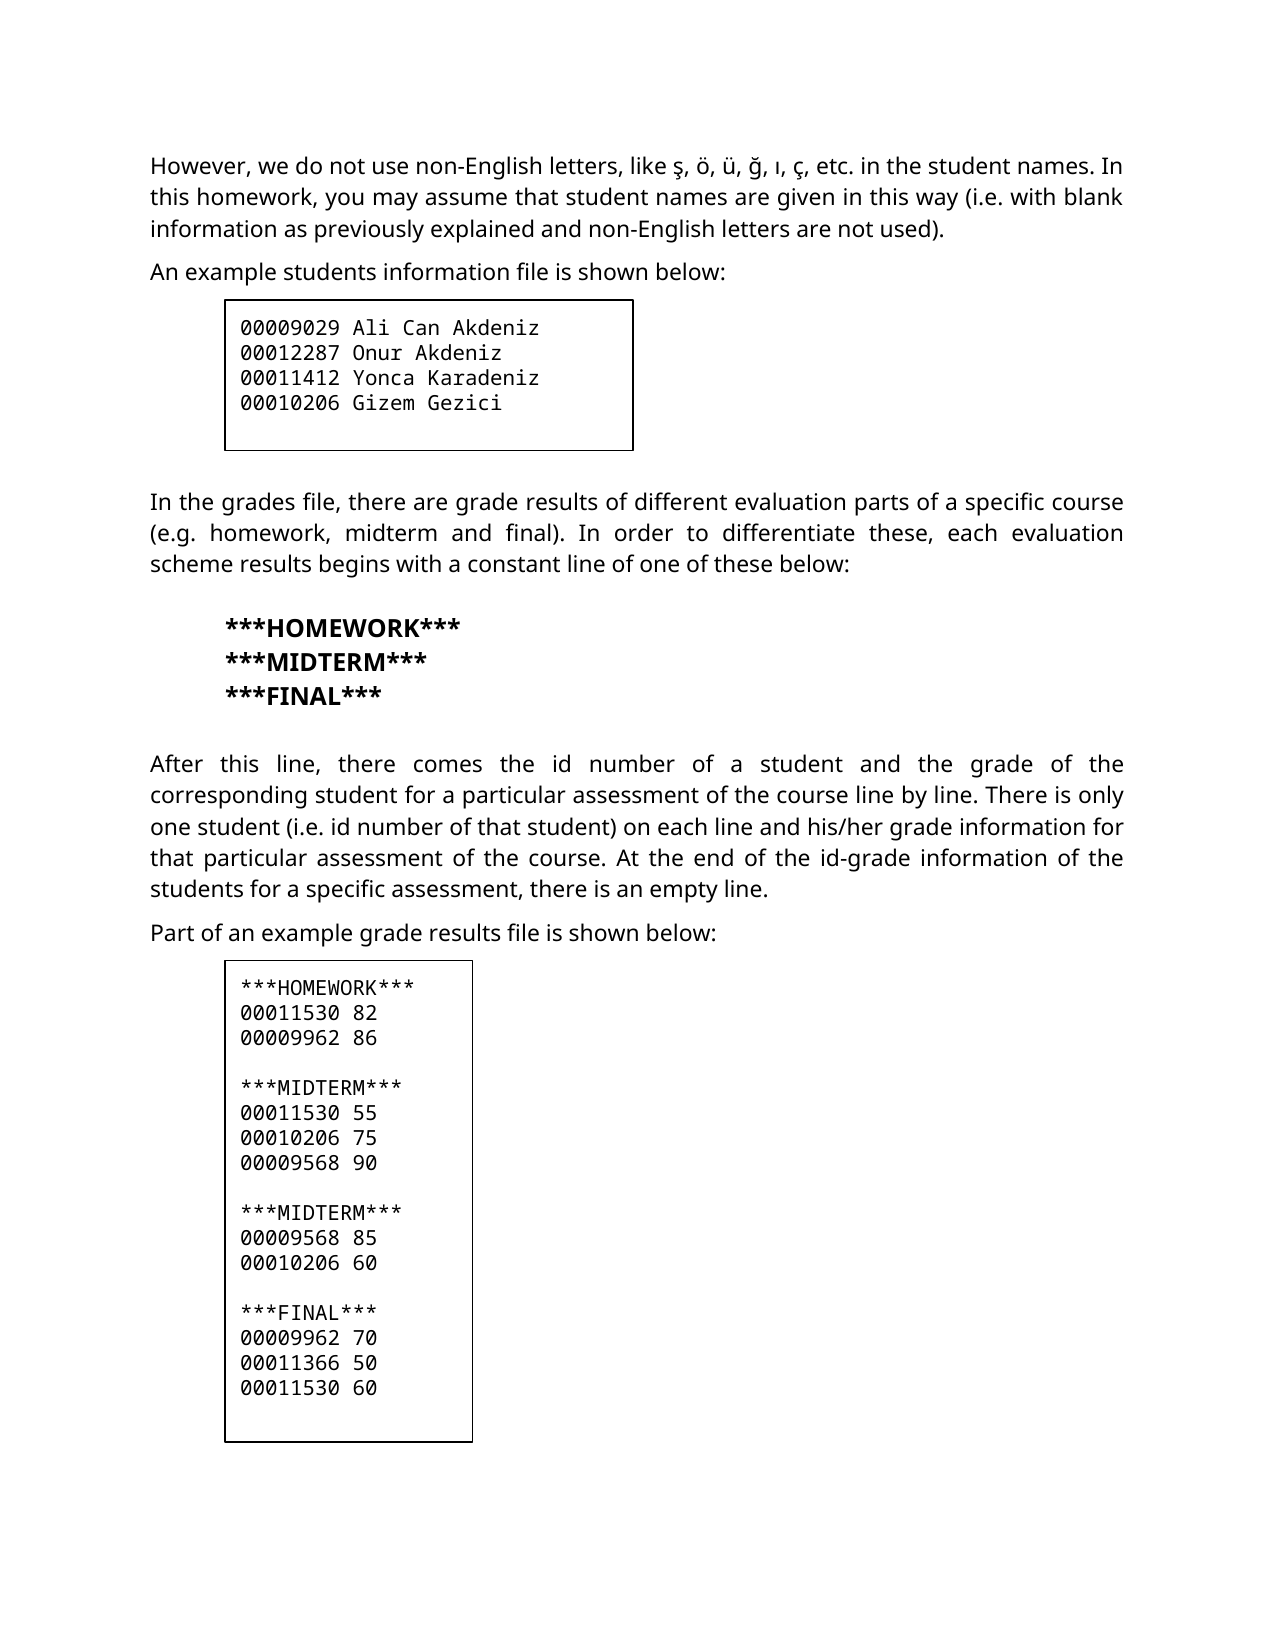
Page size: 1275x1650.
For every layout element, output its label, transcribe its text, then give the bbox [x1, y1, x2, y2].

text Part of an example grade results file is shown below: [150, 917, 1125, 948]
text In the grades file, there are grade results of different evaluation parts of a specific course (e.g. homework, midterm and final). In order to differentiate these, each evaluation scheme results begins with a constant line of one of these below: [150, 486, 1125, 579]
text ***FINAL*** [225, 679, 1125, 713]
text After this line, there comes the id number of a student and the grade of the corresponding student for a particular assessment of the course line by line. There is only one student (i.e. id number of that student) on each line and his/her grade information for that particular assessment of the course. At the end of the id-grade information of the students for a specific assessment, there is an empty line. [150, 748, 1125, 904]
text An example students information file is shown below: [150, 256, 1125, 287]
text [150, 150, 1125, 244]
text ***HOMEWORK*** [225, 611, 1125, 645]
text ***MIDTERM*** [225, 645, 1125, 679]
